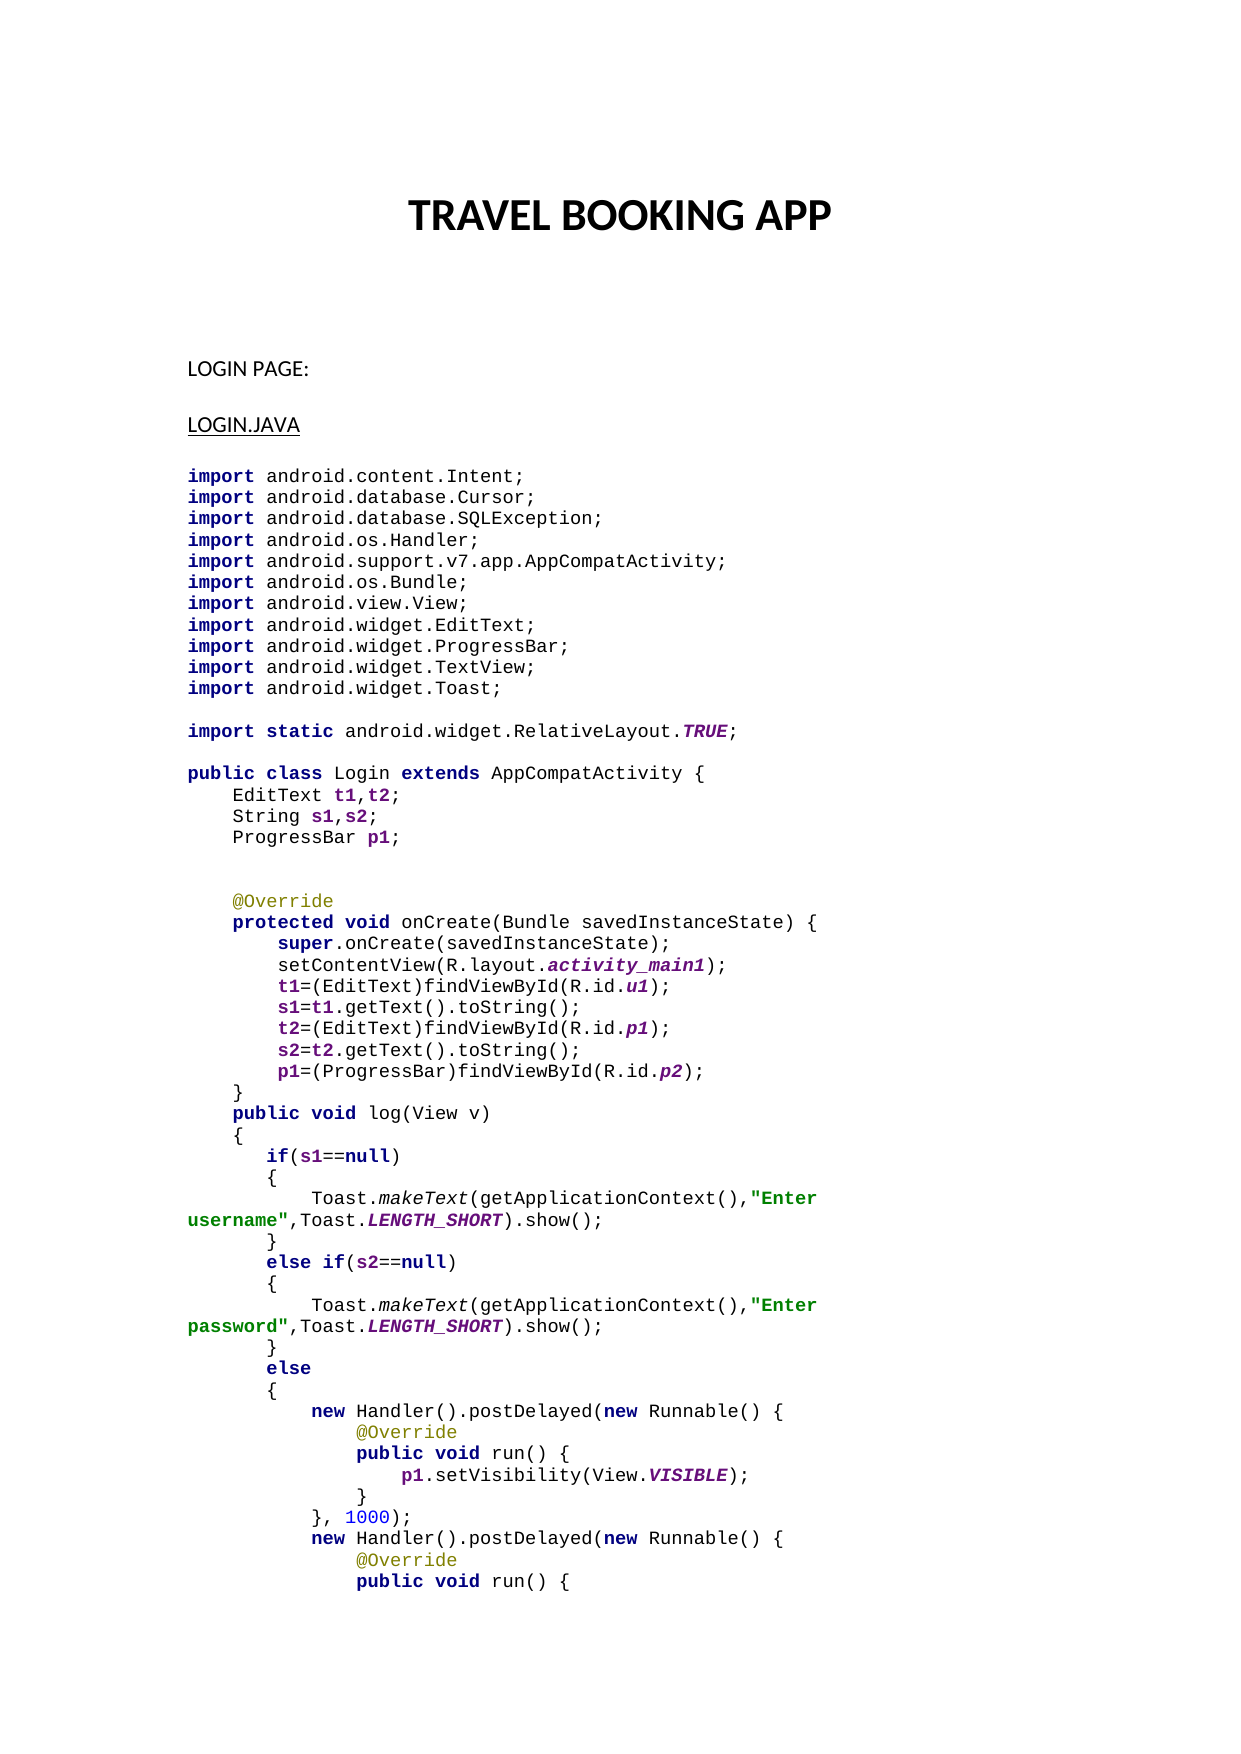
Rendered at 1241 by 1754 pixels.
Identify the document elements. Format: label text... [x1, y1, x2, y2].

subtitle TRAVEL BOOKING APP [187, 185, 1053, 241]
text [187, 467, 1053, 1593]
text LOGIN PAGE: [187, 354, 1053, 383]
text LOGIN.JAVA [187, 411, 1053, 439]
